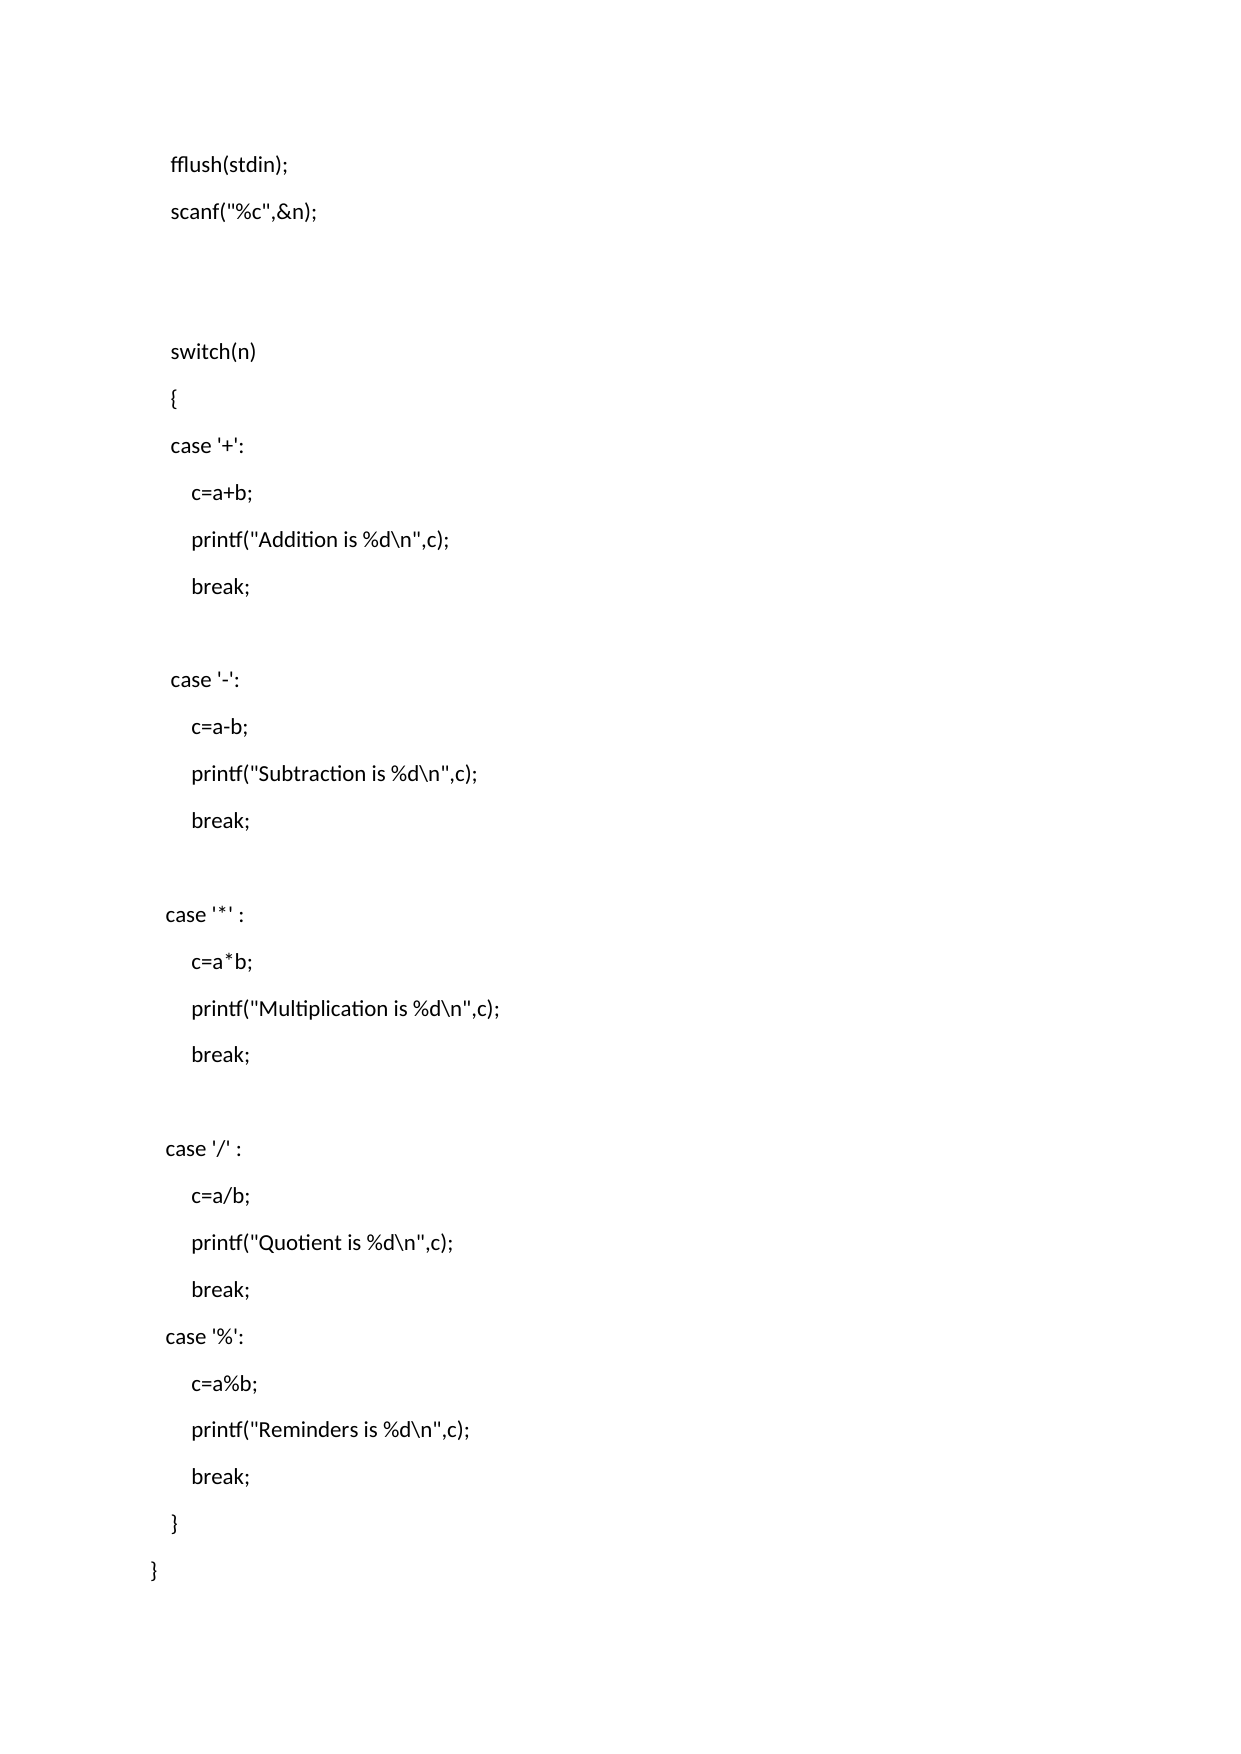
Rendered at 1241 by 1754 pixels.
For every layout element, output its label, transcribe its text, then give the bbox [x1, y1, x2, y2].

text break; [150, 1462, 1090, 1491]
text c=a/b; [150, 1181, 1090, 1209]
text printf("Reminders is %d\n",c); [150, 1416, 1090, 1444]
text printf("Quotient is %d\n",c); [150, 1228, 1090, 1256]
text fflush(stdin); [150, 150, 1090, 178]
text printf("Subtraction is %d\n",c); [150, 759, 1090, 787]
text c=a%b; [150, 1369, 1090, 1397]
text break; [150, 806, 1090, 834]
text case '%': [150, 1322, 1090, 1350]
text printf("Addition is %d\n",c); [150, 525, 1090, 553]
text c=a+b; [150, 478, 1090, 506]
text printf("Multiplication is %d\n",c); [150, 994, 1090, 1022]
text break; [150, 1041, 1090, 1069]
text } [150, 1509, 1090, 1537]
text case '-': [150, 666, 1090, 694]
text scanf("%c",&n); [150, 197, 1090, 225]
text } [150, 1556, 1090, 1584]
text c=a*b; [150, 947, 1090, 975]
text case '+': [150, 431, 1090, 459]
text { [150, 384, 1090, 412]
text case '*' : [150, 900, 1090, 928]
text switch(n) [150, 337, 1090, 366]
text case '/' : [150, 1134, 1090, 1162]
text break; [150, 572, 1090, 600]
text c=a-b; [150, 712, 1090, 741]
text break; [150, 1275, 1090, 1303]
